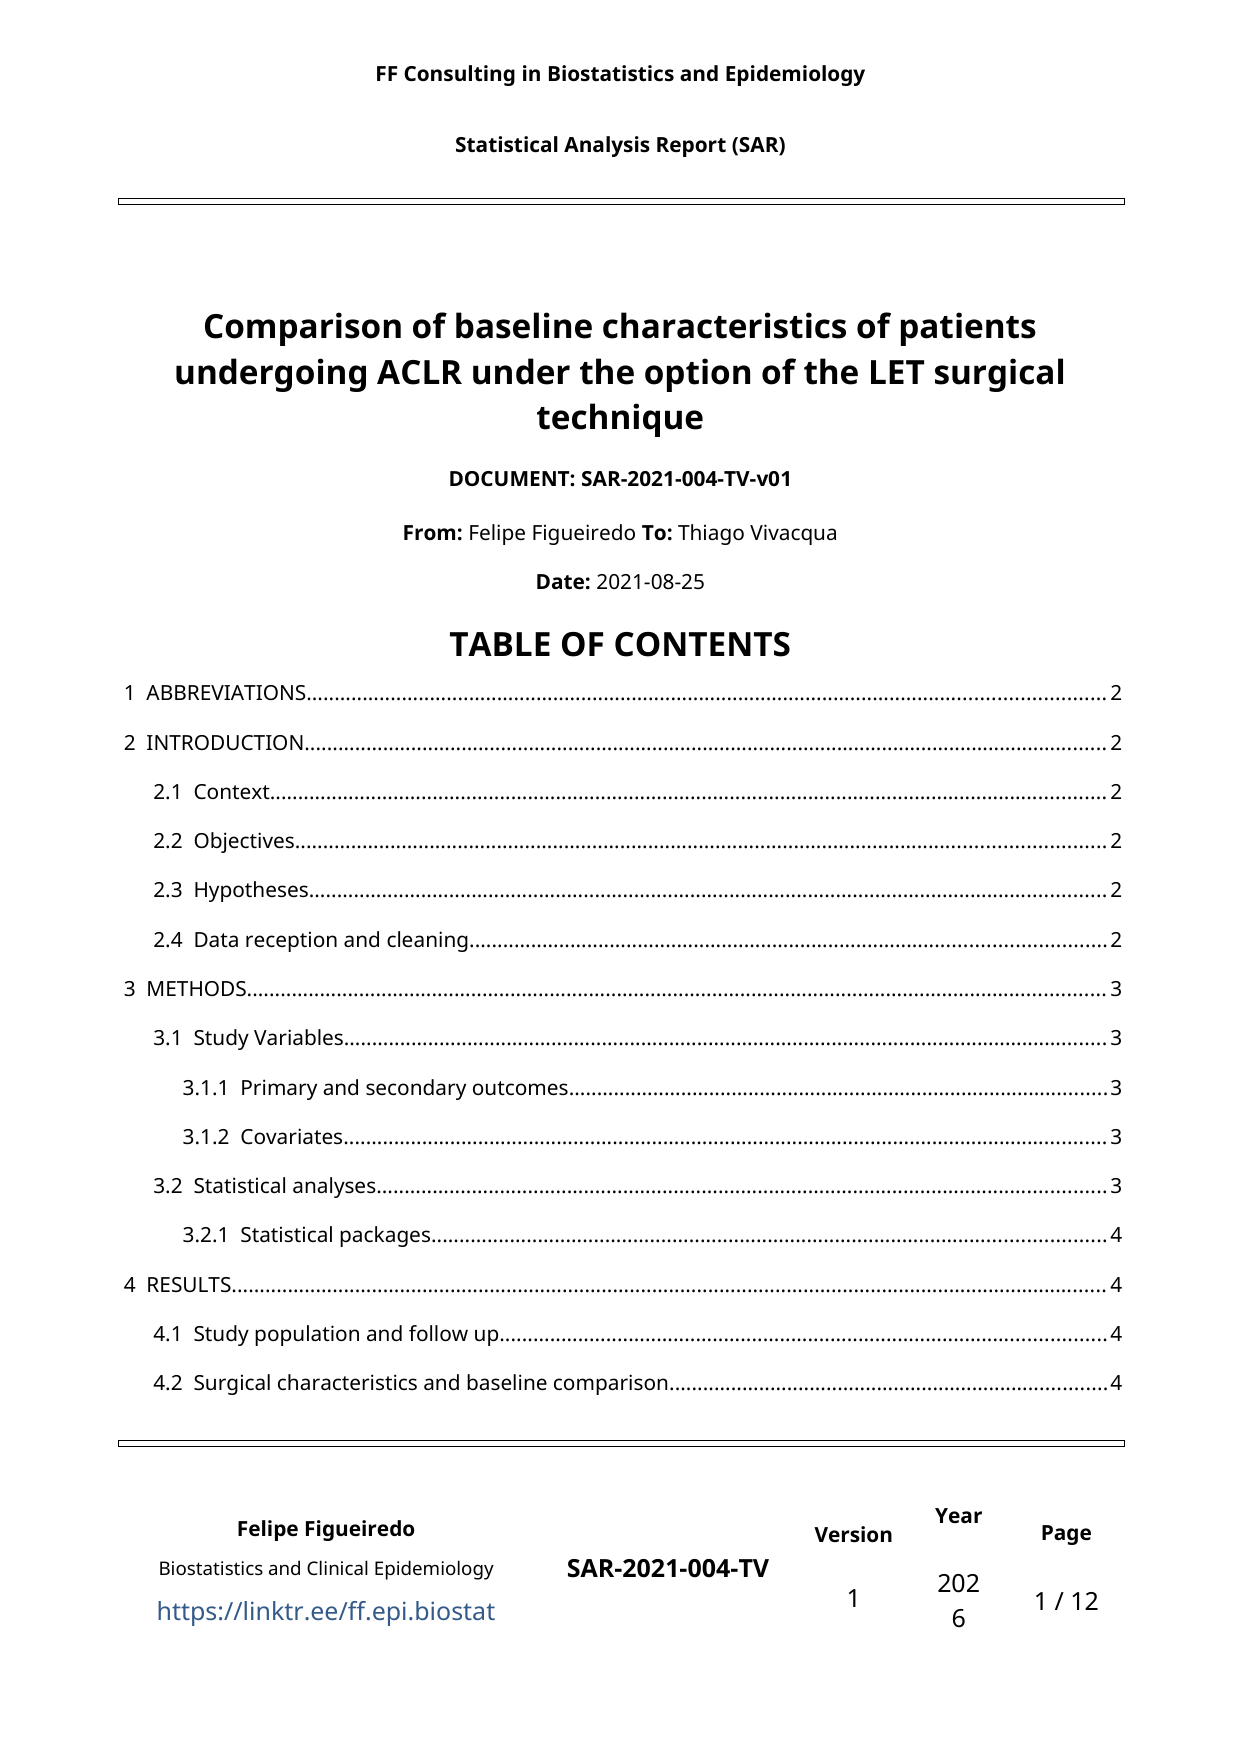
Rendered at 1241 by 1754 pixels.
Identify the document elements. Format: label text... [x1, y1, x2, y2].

subtitle DOCUMENT: SAR-2021-004-TV-v01 [118, 464, 1122, 493]
title Comparison of baseline characteristics of patients undergoing ACLR under the option of the LET surgical technique [118, 303, 1122, 439]
text From: Felipe Figueiredo To: Thiago Vivacqua [118, 518, 1122, 546]
text Date: 2021-08-25 [118, 567, 1122, 596]
